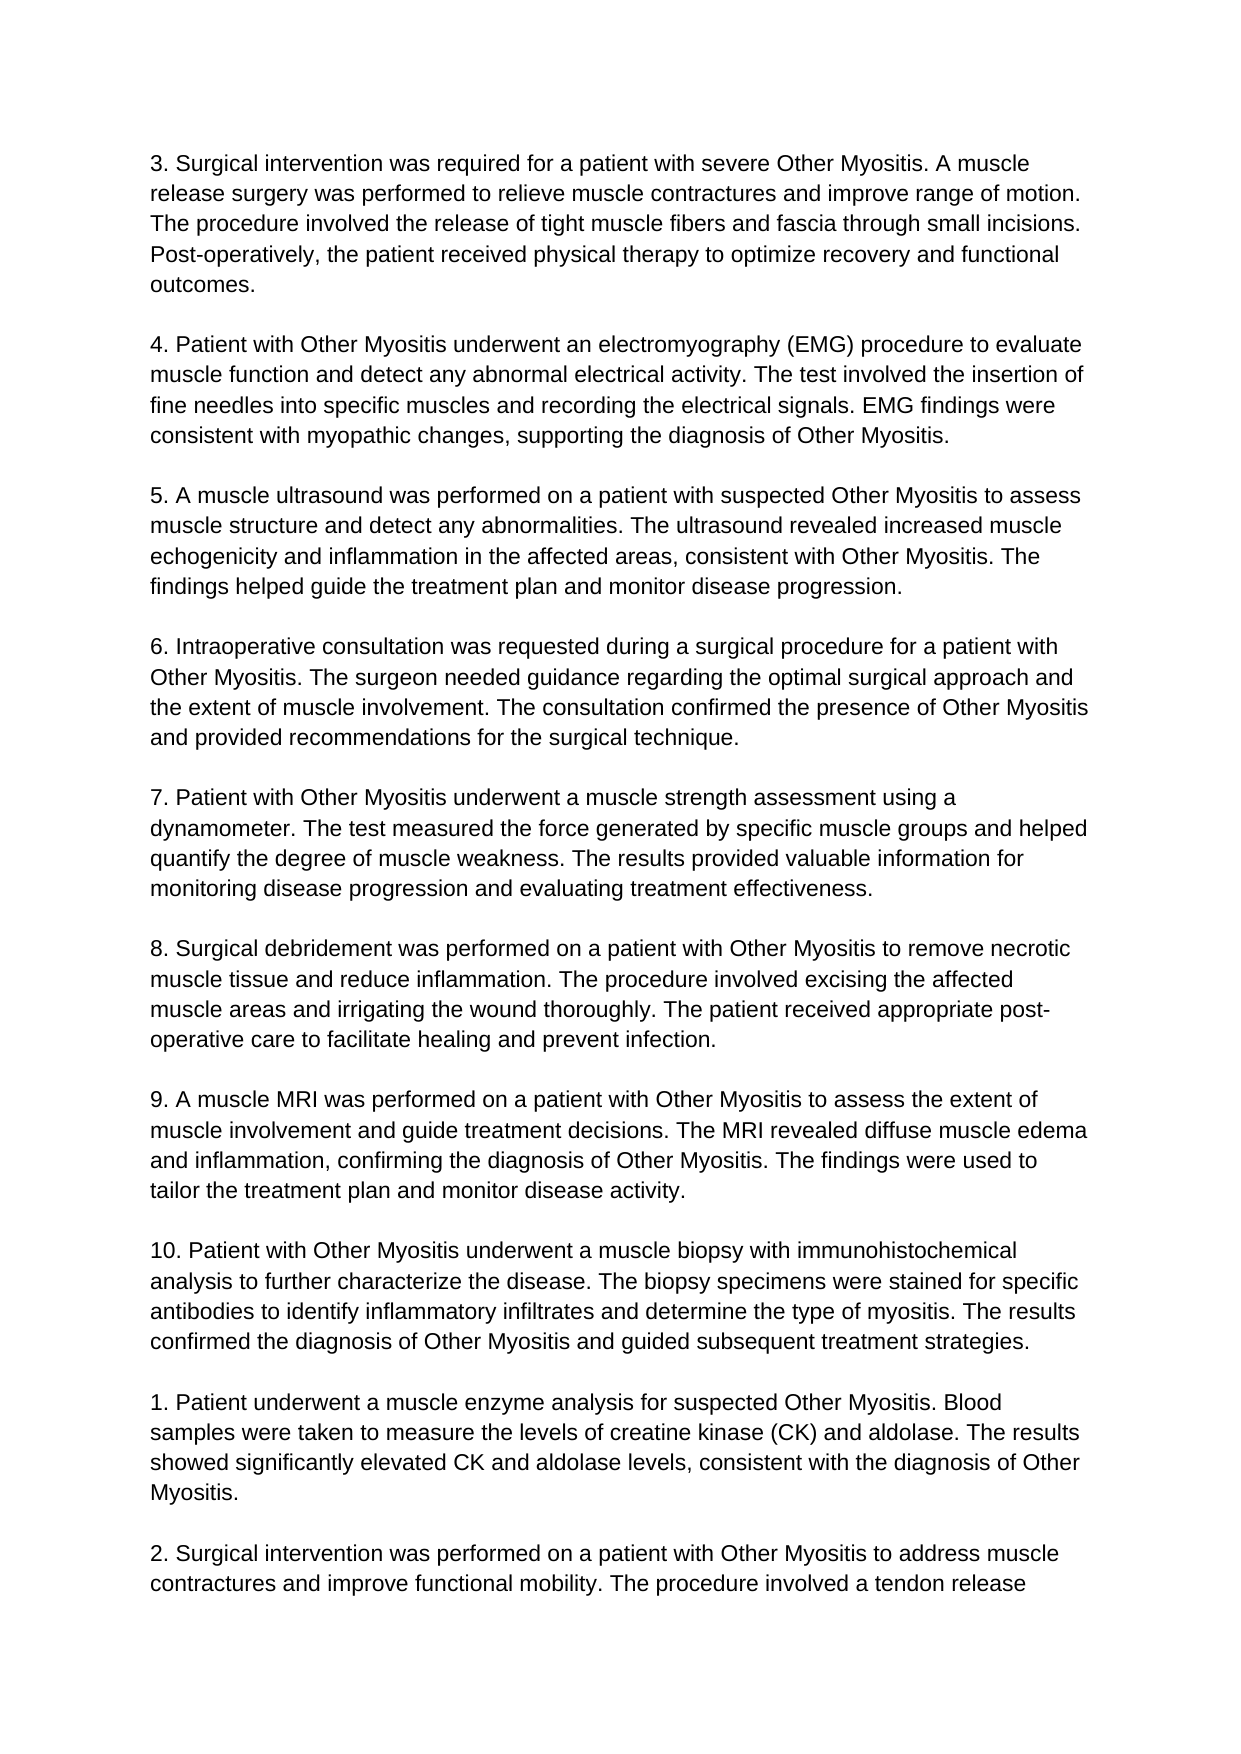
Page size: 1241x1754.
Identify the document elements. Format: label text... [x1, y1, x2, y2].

text 6. Intraoperative consultation was requested during a surgical procedure for a patient with Other Myositis. The surgeon needed guidance regarding the optimal surgical approach and the extent of muscle involvement. The consultation confirmed the presence of Other Myositis and provided recommendations for the surgical technique. [150, 633, 1090, 750]
text 7. Patient with Other Myositis underwent a muscle strength assessment using a dynamometer. The test measured the force generated by specific muscle groups and helped quantify the degree of muscle weakness. The results provided valuable information for monitoring disease progression and evaluating treatment effectiveness. [150, 784, 1090, 901]
text 1. Patient underwent a muscle enzyme analysis for suspected Other Myositis. Blood samples were taken to measure the levels of creatine kinase (CK) and aldolase. The results showed significantly elevated CK and aldolase levels, consistent with the diagnosis of Other Myositis. [150, 1388, 1090, 1506]
text 5. A muscle ultrasound was performed on a patient with suspected Other Myositis to assess muscle structure and detect any abnormalities. The ultrasound revealed increased muscle echogenicity and inflammation in the affected areas, consistent with Other Myositis. The findings helped guide the treatment plan and monitor disease progression. [150, 482, 1090, 599]
text 10. Patient with Other Myositis underwent a muscle biopsy with immunohistochemical analysis to further characterize the disease. The biopsy specimens were stained for specific antibodies to identify inflammatory infiltrates and determine the type of myositis. The results confirmed the diagnosis of Other Myositis and guided subsequent treatment strategies. [150, 1237, 1090, 1354]
text 8. Surgical debridement was performed on a patient with Other Myositis to remove necrotic muscle tissue and reduce inflammation. The procedure involved excising the affected muscle areas and irrigating the wound thoroughly. The patient received appropriate post-operative care to facilitate healing and prevent infection. [150, 935, 1090, 1052]
text 4. Patient with Other Myositis underwent an electromyography (EMG) procedure to evaluate muscle function and detect any abnormal electrical activity. The test involved the insertion of fine needles into specific muscles and recording the electrical signals. EMG findings were consistent with myopathic changes, supporting the diagnosis of Other Myositis. [150, 331, 1090, 448]
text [150, 1539, 1090, 1596]
text 9. A muscle MRI was performed on a patient with Other Myositis to assess the extent of muscle involvement and guide treatment decisions. The MRI revealed diffuse muscle edema and inflammation, confirming the diagnosis of Other Myositis. The findings were used to tailor the treatment plan and monitor disease activity. [150, 1086, 1090, 1203]
text 3. Surgical intervention was required for a patient with severe Other Myositis. A muscle release surgery was performed to relieve muscle contractures and improve range of motion. The procedure involved the release of tight muscle fibers and fascia through small incisions. Post-operatively, the patient received physical therapy to optimize recovery and functional outcomes. [150, 150, 1090, 297]
